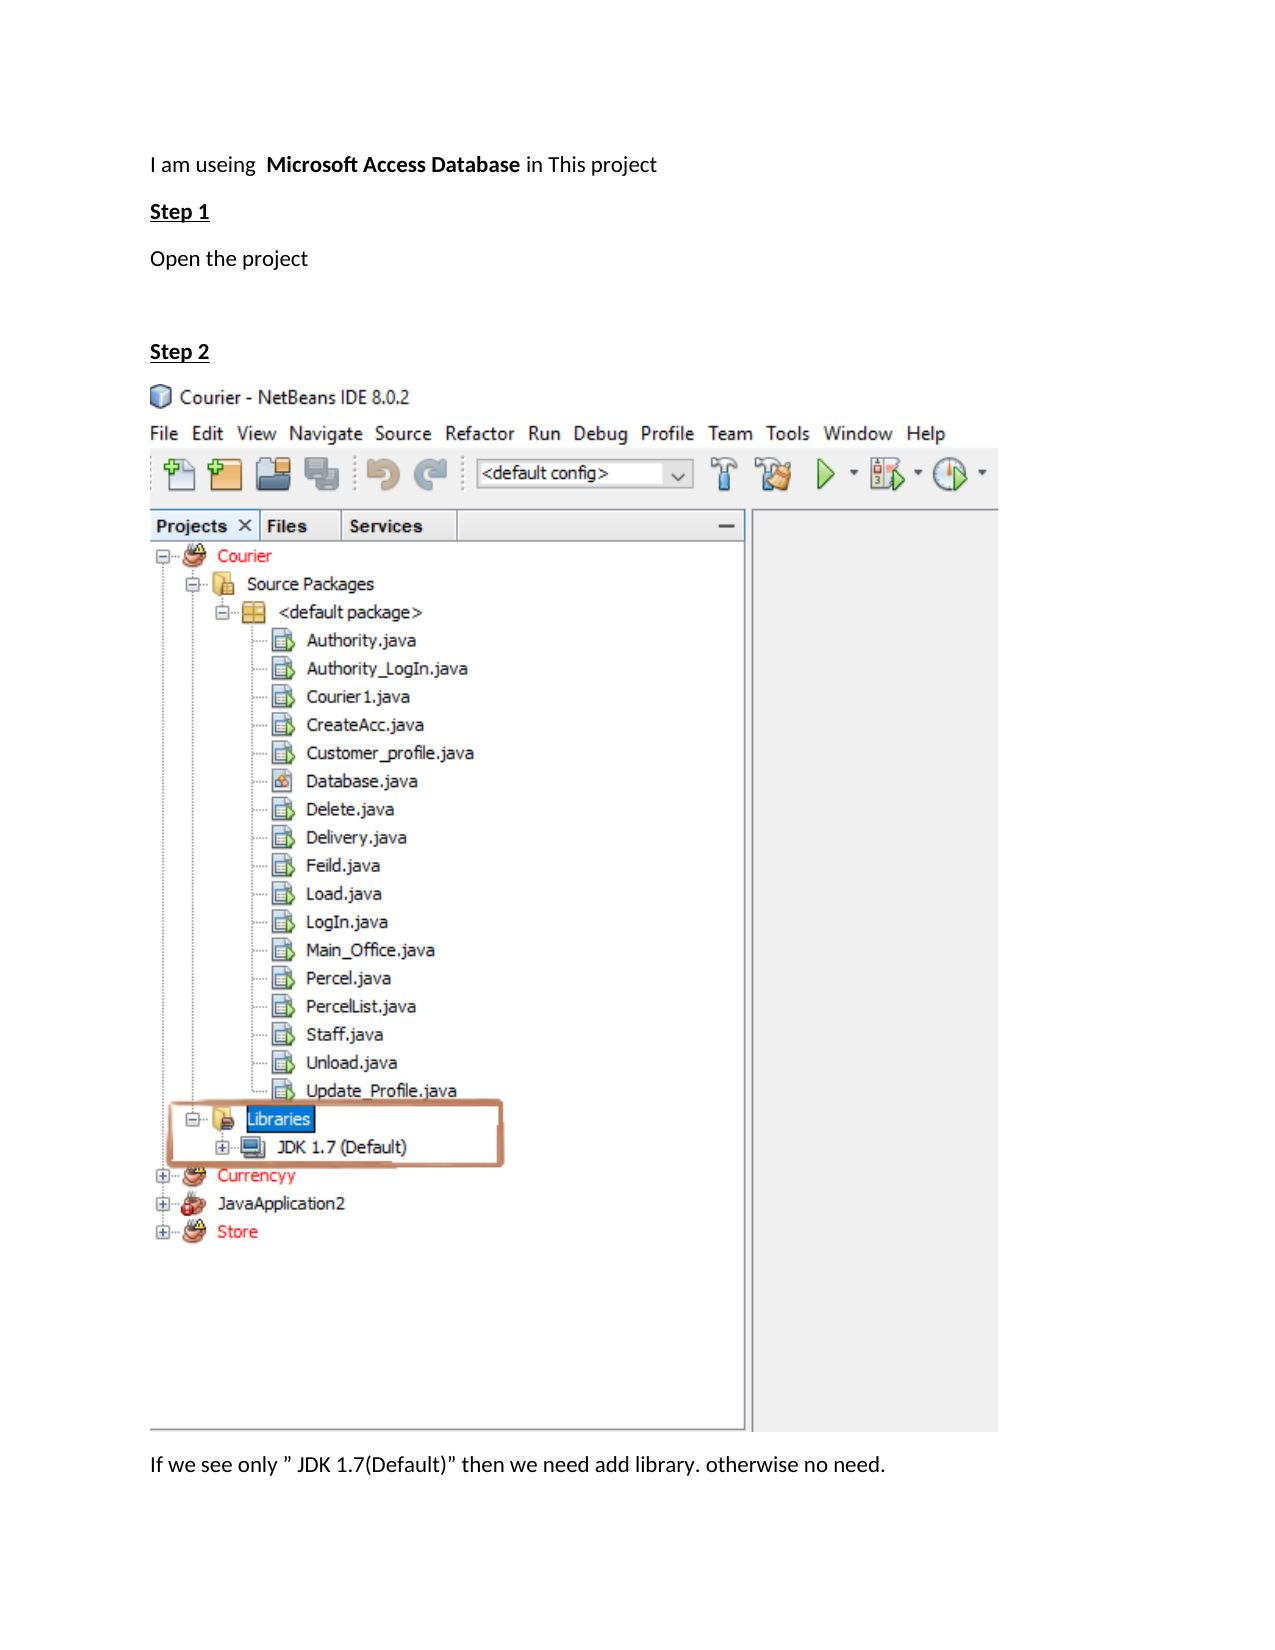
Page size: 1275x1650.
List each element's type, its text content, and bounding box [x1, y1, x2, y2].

picture [150, 384, 999, 1432]
text Open the project [150, 244, 1125, 272]
text If we see only ” JDK 1.7(Default)” then we need add library. otherwise no need. [150, 1450, 1125, 1478]
text I am useing Microsoft Access Database in This project [150, 150, 1125, 178]
text Step 1 [150, 197, 1125, 225]
text Step 2 [150, 337, 1125, 366]
